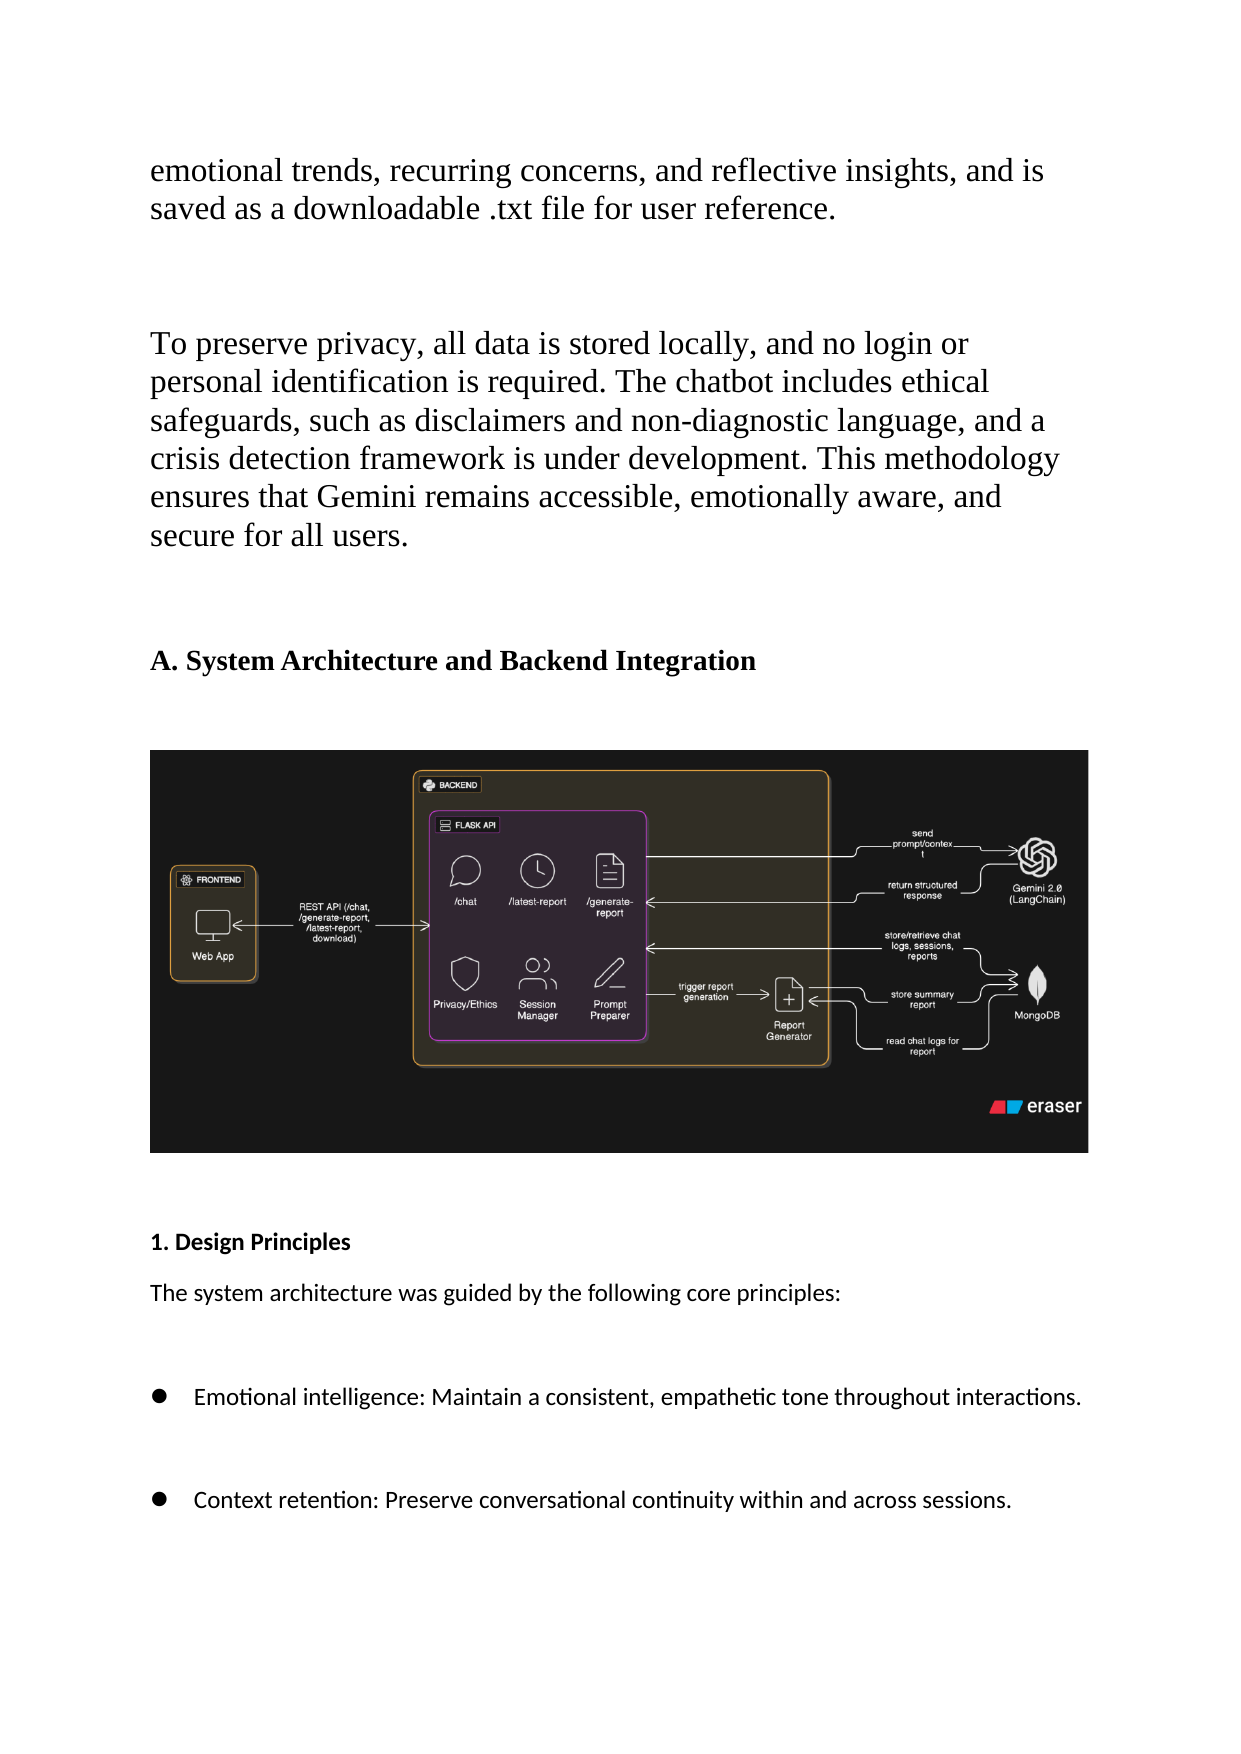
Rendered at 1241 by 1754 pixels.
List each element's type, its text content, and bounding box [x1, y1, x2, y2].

list Emotional intelligence: Maintain a consistent, empathetic tone throughout interactions. [150, 1381, 1090, 1411]
picture [150, 750, 1089, 1153]
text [150, 150, 1090, 227]
list 1. Design Principles [150, 1226, 1090, 1256]
list System Architecture and Backend Integration [150, 643, 1090, 677]
list Context retention: Preserve conversational continuity within and across sessions. [150, 1484, 1090, 1514]
list The system architecture was guided by the following core principles: [150, 1277, 1090, 1308]
text To preserve privacy, all data is stored locally, and no login or personal identification is required. The chatbot includes ethical safeguards, such as disclaimers and non-diagnostic language, and a crisis detection framework is under development. This methodology ensures that Gemini remains accessible, emotionally aware, and secure for all users. [150, 323, 1090, 553]
